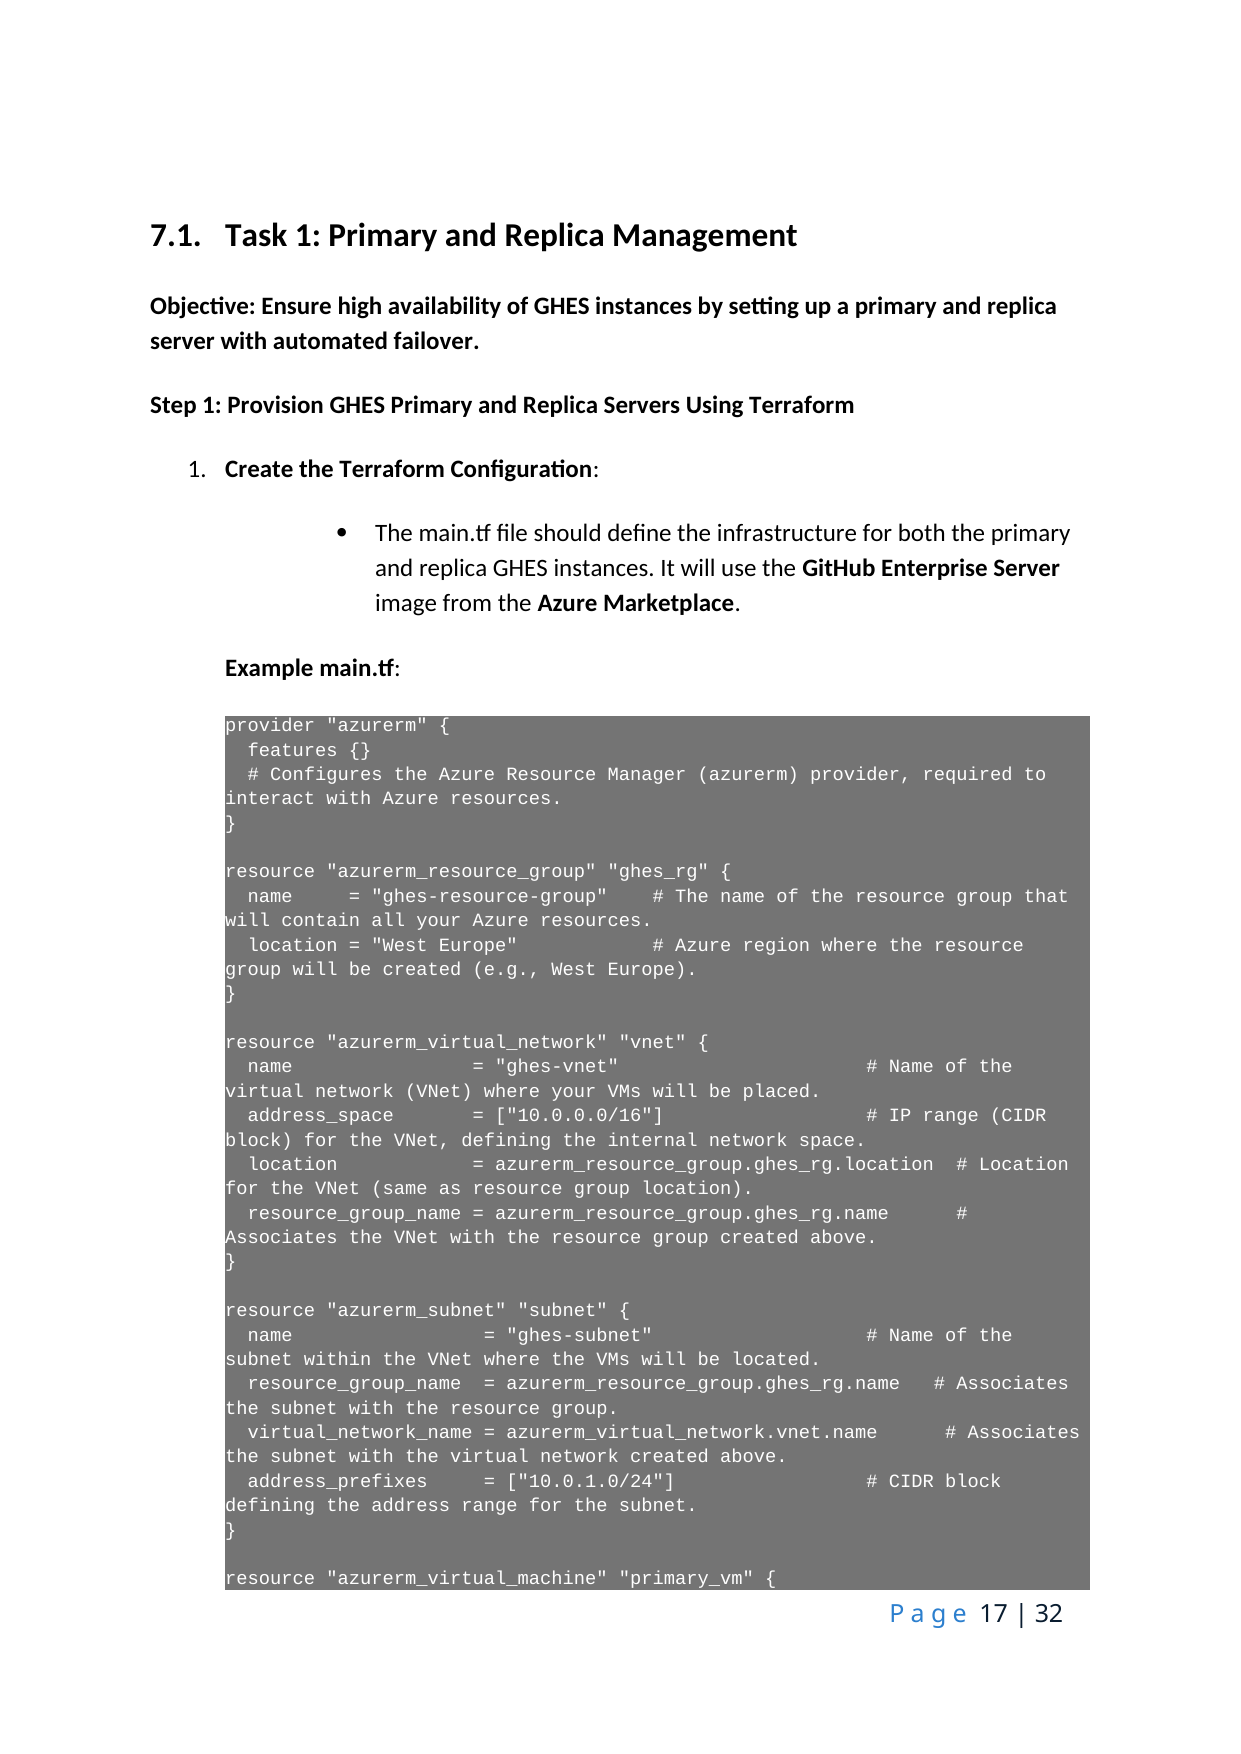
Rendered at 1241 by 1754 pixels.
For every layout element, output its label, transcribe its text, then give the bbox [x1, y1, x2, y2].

text } [225, 813, 1090, 835]
text } [225, 1252, 1090, 1273]
text Step 1: Provision GHES Primary and Replica Servers Using Terraform [150, 389, 1090, 420]
list The main.tf file should define the infrastructure for both the primary and replica GHES instances. It will use the GitHub Enterprise Server image from the Azure Marketplace. [337, 518, 1090, 618]
text Example main.tf: [225, 652, 1090, 682]
text name = "ghes-vnet" # Name of the virtual network (VNet) where your VMs will be placed. [225, 1057, 1090, 1103]
text location = azurerm_resource_group.ghes_rg.location # Location for the VNet (same as resource group location). [225, 1155, 1090, 1200]
text } [225, 984, 1090, 1005]
text virtual_network_name = azurerm_virtual_network.vnet.name # Associates the subnet with the virtual network created above. [225, 1423, 1090, 1468]
text name = "ghes-resource-group" # The name of the resource group that will contain all your Azure resources. [225, 887, 1090, 932]
list Create the Terraform Configuration: [187, 453, 1090, 484]
text # Configures the Azure Resource Manager (azurerm) provider, required to interact with Azure resources. [225, 765, 1090, 810]
text resource_group_name = azurerm_resource_group.ghes_rg.name # Associates the VNet with the resource group created above. [225, 1203, 1090, 1249]
text } [225, 1520, 1090, 1542]
text Objective: Ensure high availability of GHES instances by setting up a primary and replica server with automated failover. [150, 290, 1090, 356]
text resource "azurerm_virtual_machine" "primary_vm" { [225, 1569, 1090, 1590]
text features {} [225, 740, 1090, 762]
text address_space = ["10.0.0.0/16"] # IP range (CIDR block) for the VNet, defining the internal network space. [225, 1106, 1090, 1152]
text resource_group_name = azurerm_resource_group.ghes_rg.name # Associates the subnet with the resource group. [225, 1374, 1090, 1420]
text provider "azurerm" { [225, 716, 1090, 737]
list Task 1: Primary and Replica Management [150, 214, 1090, 255]
text resource "azurerm_resource_group" "ghes_rg" { [225, 862, 1090, 883]
text name = "ghes-subnet" # Name of the subnet within the VNet where the VMs will be located. [225, 1325, 1090, 1371]
text resource "azurerm_subnet" "subnet" { [225, 1301, 1090, 1322]
text address_prefixes = ["10.0.1.0/24"] # CIDR block defining the address range for the subnet. [225, 1472, 1090, 1517]
text location = "West Europe" # Azure region where the resource group will be created (e.g., West Europe). [225, 935, 1090, 981]
text resource "azurerm_virtual_network" "vnet" { [225, 1033, 1090, 1054]
